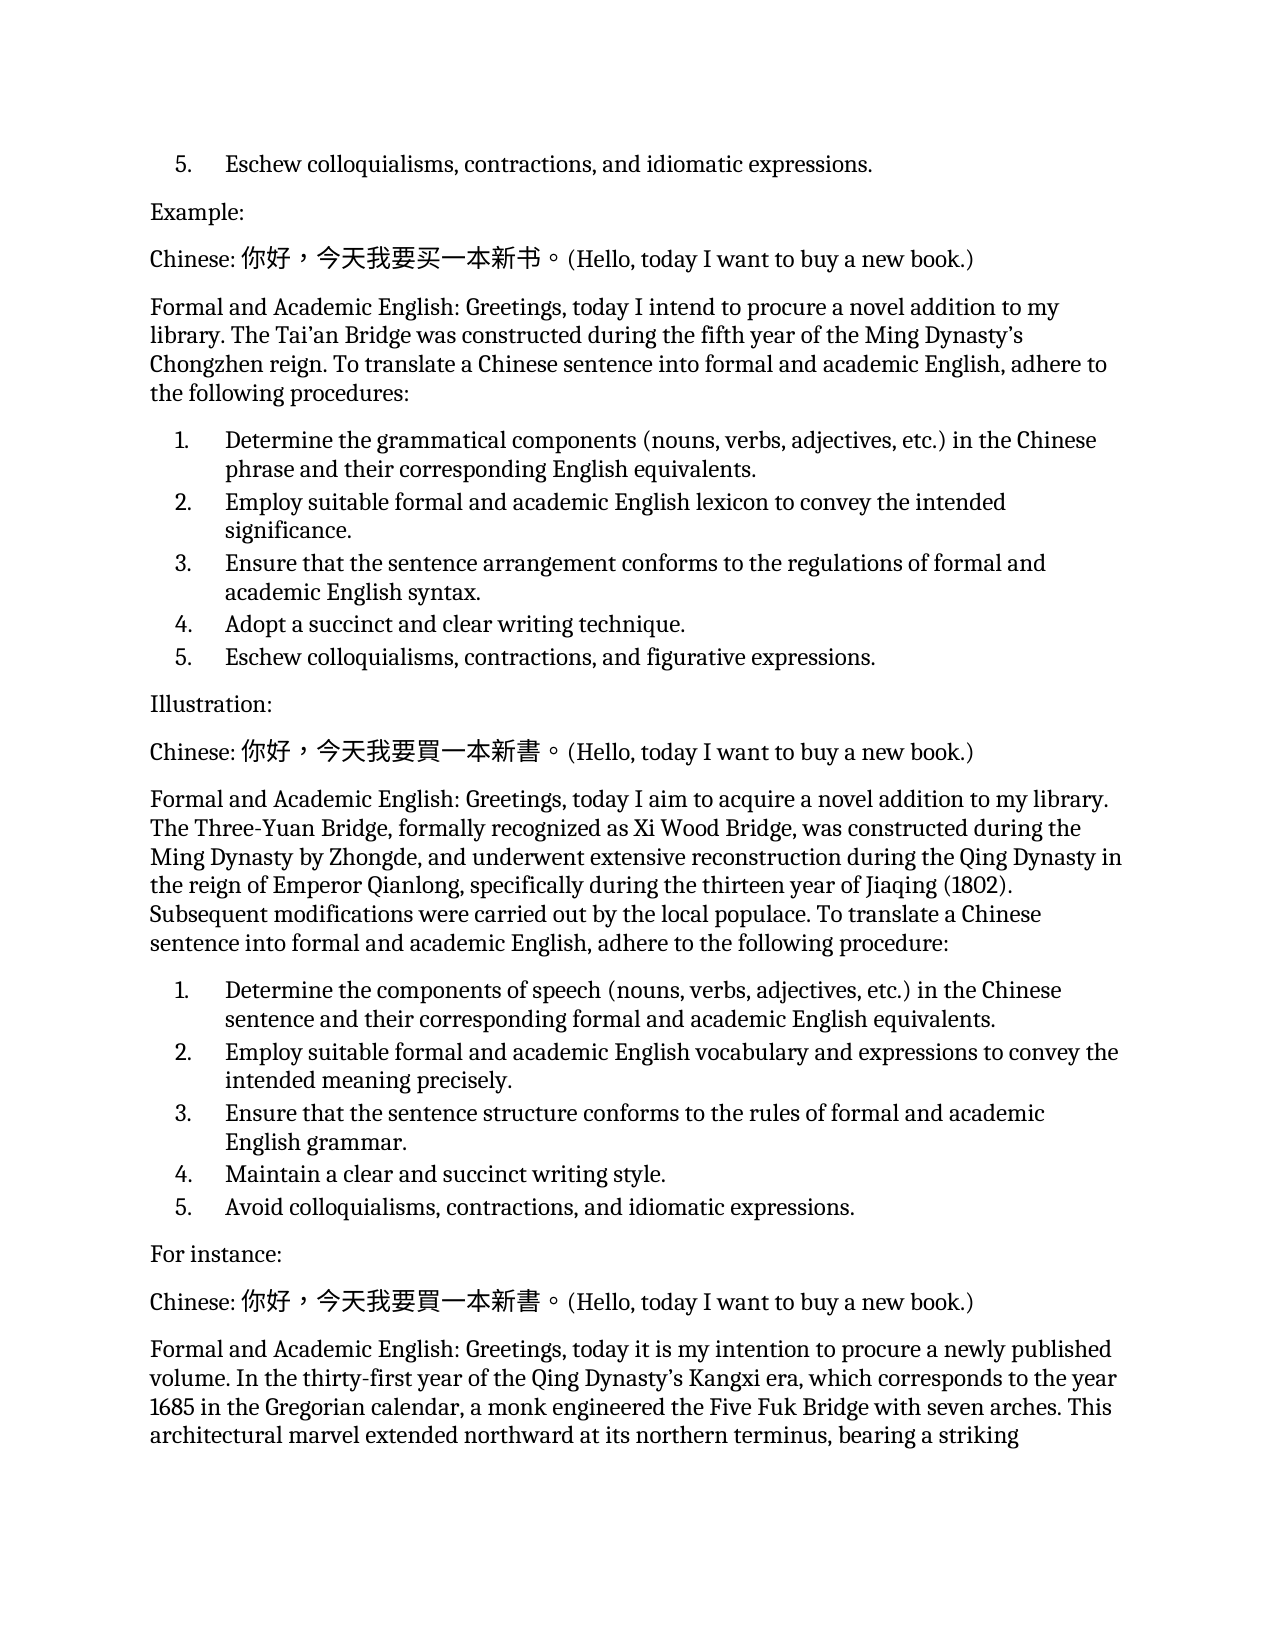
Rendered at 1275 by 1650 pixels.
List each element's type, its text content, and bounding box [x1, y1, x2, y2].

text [150, 1335, 1125, 1450]
text Chinese: 你好，今天我要買一本新書。(Hello, today I want to buy a new book.) [150, 737, 1125, 766]
text Chinese: 你好，今天我要买一本新书。(Hello, today I want to buy a new book.) [150, 245, 1125, 274]
text Formal and Academic English: Greetings, today I aim to acquire a novel addition to my library. The Three-Yuan Bridge, formally recognized as Xi Wood Bridge, was constructed during the Ming Dynasty by Zhongde, and underwent extensive reconstruction during the Qing Dynasty in the reign of Emperor Qianlong, specifically during the thirteen year of Jiaqing (1802). Subsequent modifications were carried out by the local populace. To translate a Chinese sentence into formal and academic English, adhere to the following procedure: [150, 785, 1125, 957]
list Employ suitable formal and academic English lexicon to convey the intended significance. [175, 487, 1125, 545]
list Maintain a clear and succinct writing style. [175, 1160, 1125, 1189]
list Determine the components of speech (nouns, verbs, adjectives, etc.) in the Chinese sentence and their corresponding formal and academic English equivalents. [175, 976, 1125, 1034]
list Adopt a succinct and clear writing technique. [175, 610, 1125, 639]
list Eschew colloquialisms, contractions, and figurative expressions. [175, 642, 1125, 671]
text Formal and Academic English: Greetings, today I intend to procure a novel addition to my library. The Tai’an Bridge was constructed during the fifth year of the Ming Dynasty’s Chongzhen reign. To translate a Chinese sentence into formal and academic English, adhere to the following procedures: [150, 292, 1125, 407]
list Avoid colloquialisms, contractions, and idiomatic expressions. [175, 1192, 1125, 1221]
list Eschew colloquialisms, contractions, and idiomatic expressions. [175, 150, 1125, 179]
list Determine the grammatical components (nouns, verbs, adjectives, etc.) in the Chinese phrase and their corresponding English equivalents. [175, 426, 1125, 484]
list Ensure that the sentence structure conforms to the rules of formal and academic English grammar. [175, 1099, 1125, 1156]
text For instance: [150, 1240, 1125, 1269]
list Ensure that the sentence arrangement conforms to the regulations of formal and academic English syntax. [175, 549, 1125, 606]
list Employ suitable formal and academic English vocabulary and expressions to convey the intended meaning precisely. [175, 1037, 1125, 1095]
text Example: [150, 197, 1125, 226]
text Illustration: [150, 690, 1125, 719]
text Chinese: 你好，今天我要買一本新書。(Hello, today I want to buy a new book.) [150, 1287, 1125, 1316]
